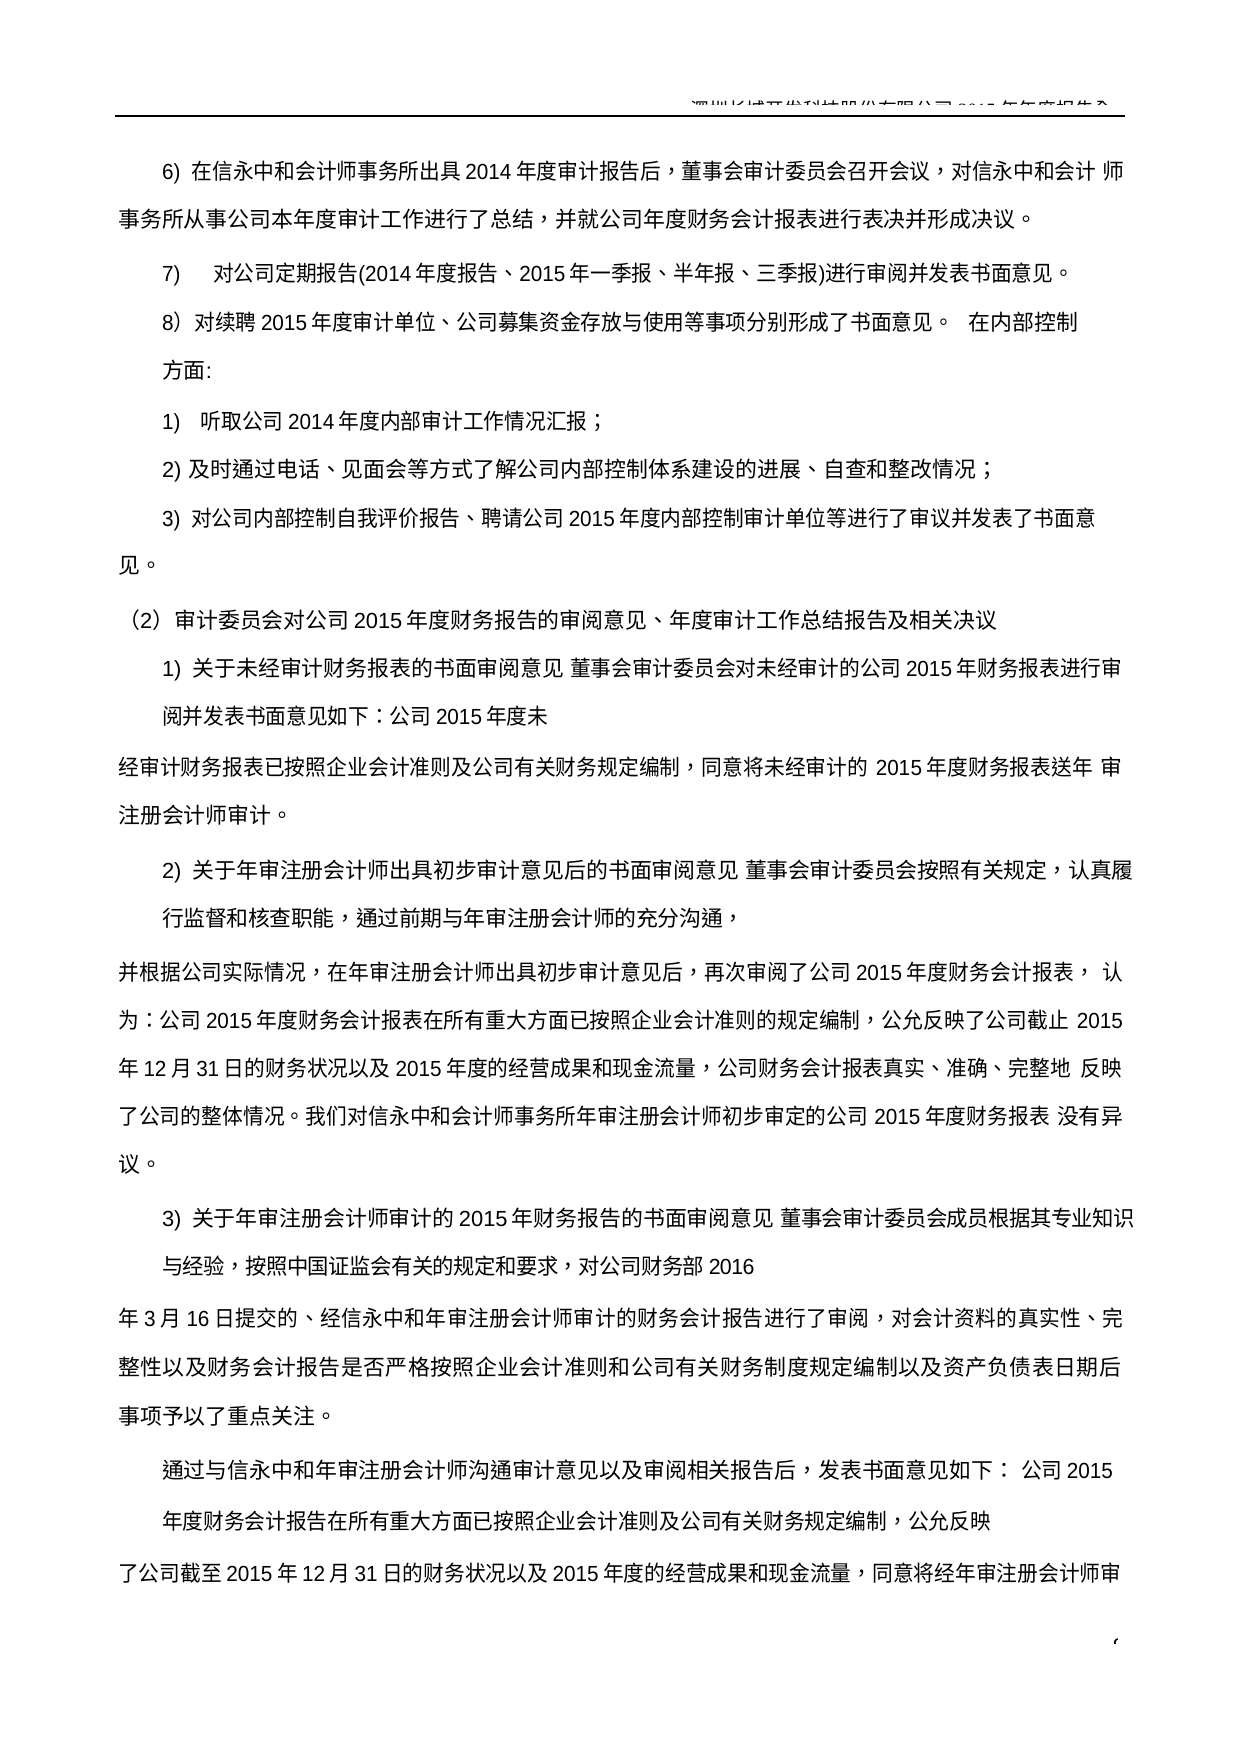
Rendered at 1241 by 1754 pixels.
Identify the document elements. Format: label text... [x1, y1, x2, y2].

text 1) 关于未经审计财务报表的书面审阅意见 董事会审计委员会对未经审计的公司2015年财务报表进行审阅并发表书面意见如下：公司2015年度未 [162, 653, 1135, 731]
text 经审计财务报表已按照企业会计准则及公司有关财务规定编制，同意将未经审计的2015年度财务报表送年 审注册会计师审计。 [118, 752, 1122, 830]
text 2) 及时通过电话、见面会等方式了解公司内部控制体系建设的进展、自查和整改情况； [162, 454, 1135, 484]
text 3) 对公司内部控制自我评价报告、聘请公司2015年度内部控制审计单位等进行了审议并发表了书面意 见。 [118, 502, 1124, 580]
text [118, 1558, 1123, 1588]
text 2) 关于年审注册会计师出具初步审计意见后的书面审阅意见 董事会审计委员会按照有关规定，认真履行监督和核查职能，通过前期与年审注册会计师的充分沟通， [162, 855, 1134, 932]
text 8）对续聘2015年度审计单位、公司募集资金存放与使用等事项分别形成了书面意见。 在内部控制方面: [162, 307, 1099, 384]
text 7) 对公司定期报告(2014年度报告、2015年一季报、半年报、三季报)进行审阅并发表书面意见。 [162, 258, 1135, 288]
text 1) 听取公司2014年度内部审计工作情况汇报； [162, 406, 1135, 436]
text （2）审计委员会对公司2015年度财务报告的审阅意见、年度审计工作总结报告及相关决议 [118, 605, 1144, 635]
text 年3月16日提交的、经信永中和年审注册会计师审计的财务会计报告进行了审阅，对会计资料的真实性、完 整性以及财务会计报告是否严格按照企业会计准则和公司有关财务制度规定编制以及资产负债表日期后 事项予以了重点关注。 [118, 1302, 1123, 1430]
text 6) 在信永中和会计师事务所出具2014年度审计报告后，董事会审计委员会召开会议，对信永中和会计 师事务所从事公司本年度审计工作进行了总结，并就公司年度财务会计报表进行表决并形成决议。 [118, 156, 1135, 234]
text 并根据公司实际情况，在年审注册会计师出具初步审计意见后，再次审阅了公司2015年度财务会计报表， 认为：公司2015年度财务会计报表在所有重大方面已按照企业会计准则的规定编制，公允反映了公司截止 2015年12月31日的财务状况以及2015年度的经营成果和现金流量，公司财务会计报表真实、准确、完整地 反映了公司的整体情况。我们对信永中和会计师事务所年审注册会计师初步审定的公司2015年度财务报表 没有异议。 [118, 957, 1123, 1179]
text 3) 关于年审注册会计师审计的2015年财务报告的书面审阅意见 董事会审计委员会成员根据其专业知识与经验，按照中国证监会有关的规定和要求，对公司财务部2016 [162, 1203, 1135, 1281]
text 通过与信永中和年审注册会计师沟通审计意见以及审阅相关报告后，发表书面意见如下： 公司2015年度财务会计报告在所有重大方面已按照企业会计准则及公司有关财务规定编制，公允反映 [162, 1455, 1135, 1536]
